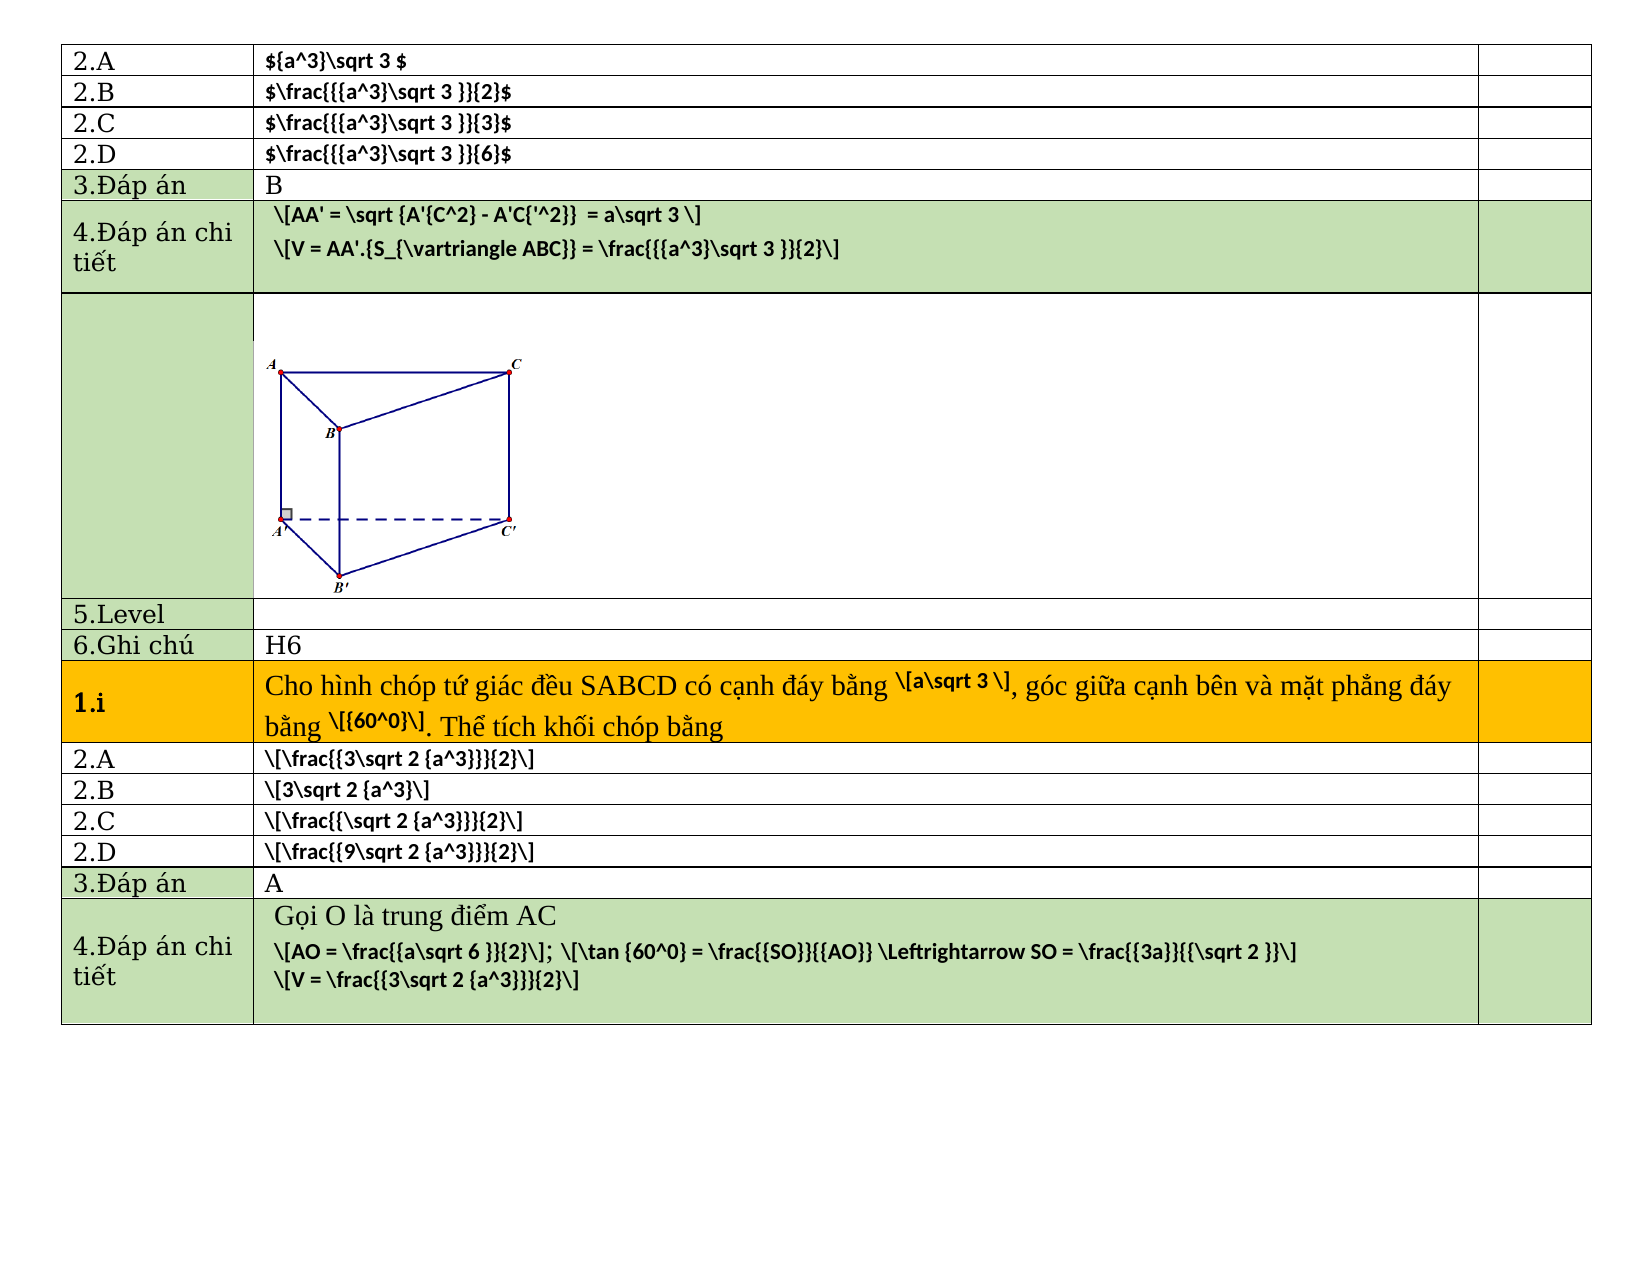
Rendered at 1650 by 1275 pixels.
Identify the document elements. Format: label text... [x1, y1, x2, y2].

table_cell \[3\sqrt 2 {a^3}\] [254, 774, 1478, 804]
table_cell B [254, 170, 1478, 199]
table_cell $\frac{{{a^3}\sqrt 3 }}{3}$ [254, 108, 1478, 137]
table_cell 2.C [62, 805, 253, 835]
table_cell ${a^3}\sqrt 3 $ [254, 45, 1478, 75]
table_cell 5.Level [62, 599, 253, 629]
table_cell [1479, 805, 1591, 835]
table_cell H6 [254, 630, 1478, 660]
table_cell $\frac{{{a^3}\sqrt 3 }}{2}$ [254, 76, 1478, 106]
table_cell \[\frac{{\sqrt 2 {a^3}}}{2}\] [254, 805, 1478, 835]
table_cell [1479, 201, 1591, 292]
table_cell 2.B [62, 76, 253, 106]
table_cell [254, 294, 1478, 598]
table_cell [1479, 836, 1591, 866]
table_cell [254, 599, 1478, 629]
table_cell \[\frac{{3\sqrt 2 {a^3}}}{2}\] [254, 743, 1478, 773]
table_cell 1.i [62, 661, 253, 742]
table_cell [1479, 294, 1591, 598]
table_cell [1479, 661, 1591, 742]
table_cell Cho hình chóp tứ giác đều SABCD có cạnh đáy bằng \[a\sqrt 3 \], góc giữa cạnh bên và mặt phẳng đáy bằng \[{60^0}\]. Thể tích khối chóp bằng [254, 661, 1478, 742]
table_cell 4.Đáp án chi tiết [62, 899, 253, 1023]
table_cell 2.D [62, 836, 253, 866]
table_cell [1479, 170, 1591, 199]
table_cell 2.A [62, 743, 253, 773]
table_cell 2.D [62, 139, 253, 168]
table_cell [62, 294, 253, 598]
picture [253, 341, 537, 598]
table_cell 2.A [62, 45, 253, 75]
table_cell A [254, 868, 1478, 897]
table_cell 2.C [62, 108, 253, 137]
table_cell [1479, 774, 1591, 804]
table_cell [1479, 599, 1591, 629]
table_cell 3.Đáp án [62, 170, 253, 199]
table_cell 6.Ghi chú [62, 630, 253, 660]
table_cell 4.Đáp án chi tiết [62, 201, 253, 292]
table_cell 3.Đáp án [62, 868, 253, 897]
table_cell \[AA' = \sqrt {A'{C^2} - A'C{'^2}} = a\sqrt 3 \] \[V = AA'.{S_{\vartriangle ABC}} = \frac{{{a^3}\sqrt 3 }}{2}\] [254, 201, 1478, 292]
table_cell [1479, 743, 1591, 773]
table_cell [1479, 868, 1591, 897]
table_cell [1479, 108, 1591, 137]
table_cell Gọi O là trung điểm AC \[AO = \frac{{a\sqrt 6 }}{2}\]; \[\tan {60^0} = \frac{{SO}}{{AO}} \Leftrightarrow SO = \frac{{3a}}{{\sqrt 2 }}\] \[V = \frac{{3\sqrt 2 {a^3}}}{2}\] [254, 899, 1478, 1023]
table_cell [1479, 139, 1591, 168]
table_cell [1479, 899, 1591, 1023]
table_cell \[\frac{{9\sqrt 2 {a^3}}}{2}\] [254, 836, 1478, 866]
table_cell 2.B [62, 774, 253, 804]
table_cell [1479, 45, 1591, 75]
table_cell $\frac{{{a^3}\sqrt 3 }}{6}$ [254, 139, 1478, 168]
table_cell [1479, 76, 1591, 106]
table_cell [1479, 630, 1591, 660]
